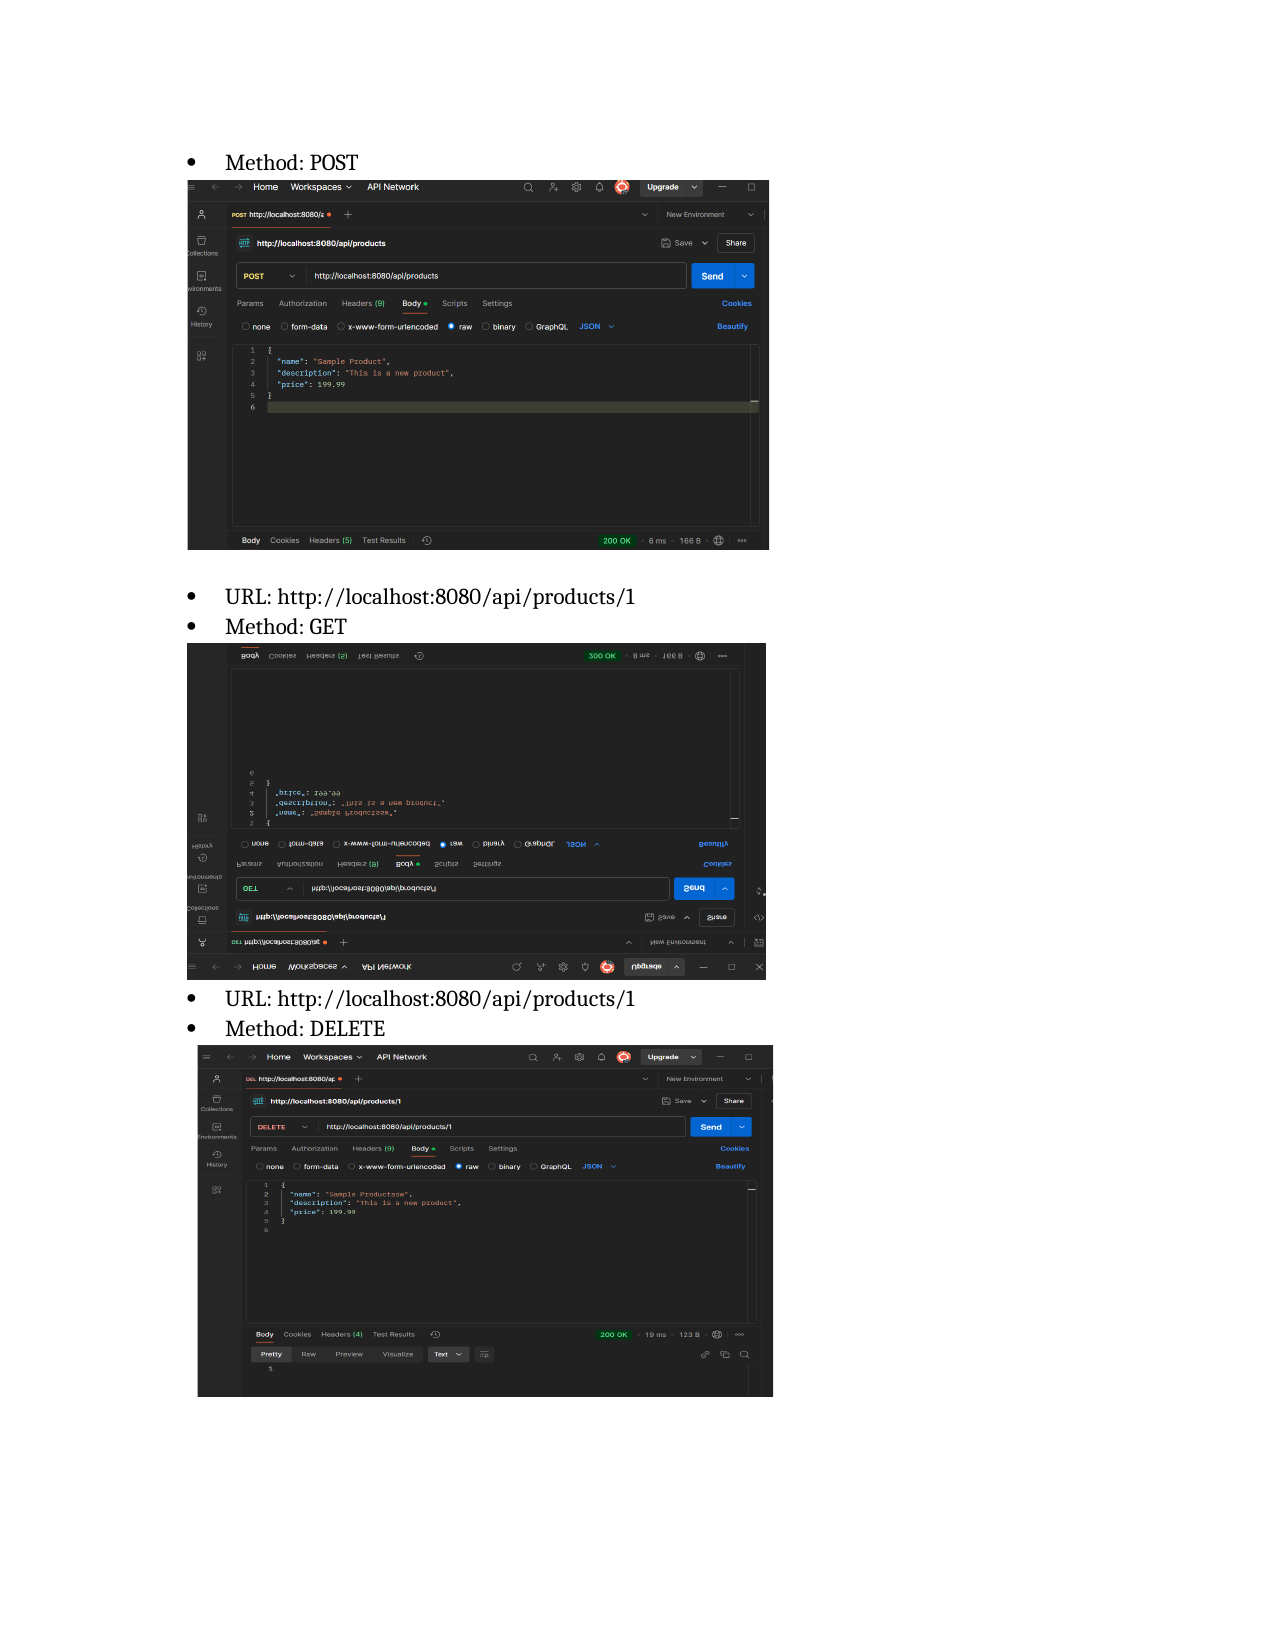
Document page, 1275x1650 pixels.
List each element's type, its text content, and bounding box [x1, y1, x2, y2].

picture [187, 180, 770, 550]
list URL: http://localhost:8080/api/products/1 [187, 985, 1087, 1012]
list Method: GET [187, 614, 1087, 640]
list Method: POST [187, 150, 1087, 176]
list Method: DELETE [187, 1016, 1087, 1042]
picture [187, 643, 766, 980]
list URL: http://localhost:8080/api/products/1 [187, 583, 1087, 610]
picture [197, 1045, 774, 1397]
